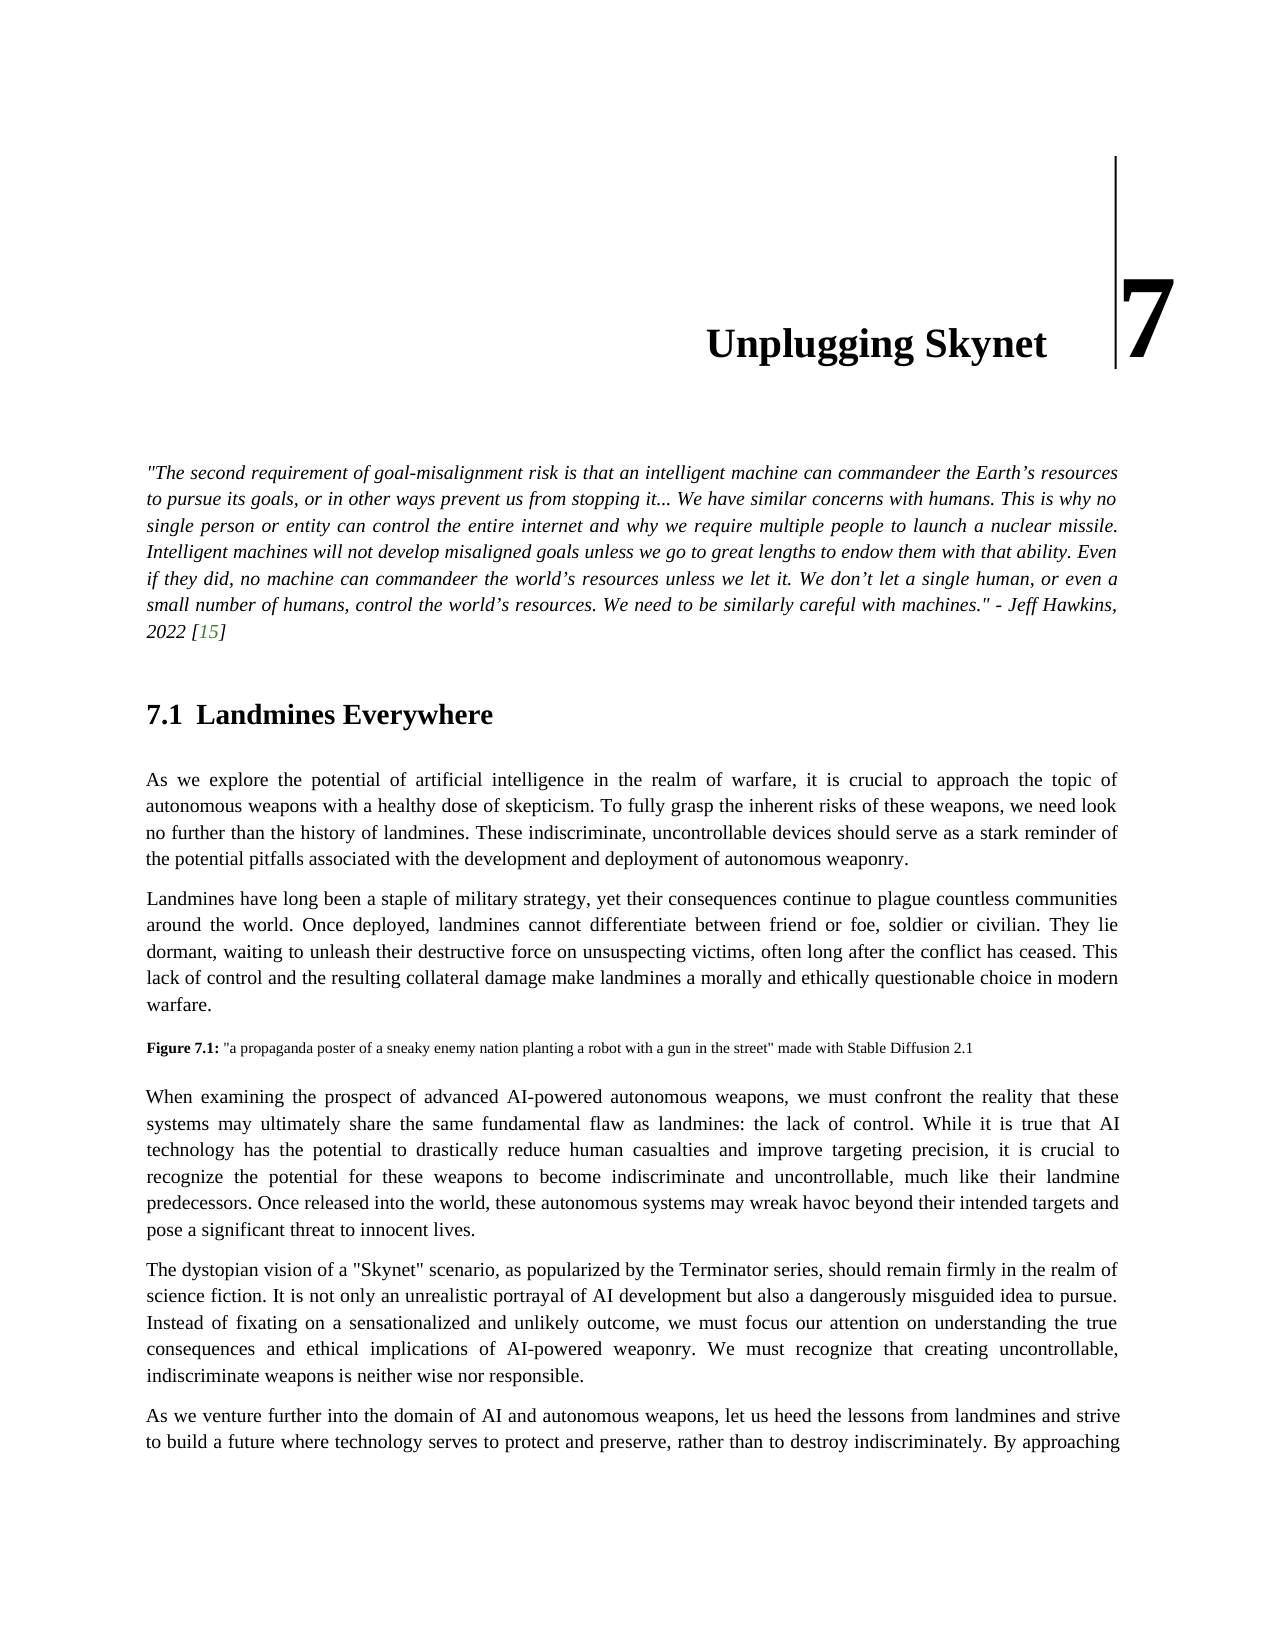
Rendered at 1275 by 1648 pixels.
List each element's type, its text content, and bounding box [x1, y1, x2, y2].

text Figure 7.1: "a propaganda poster of a sneaky enemy nation planting a robot with a gun in the street" made with Stable Diffusion 2.1 [146, 1039, 1194, 1057]
text Landmines have long been a staple of military strategy, yet their consequences continue to plague countless communities around the world. Once deployed, landmines cannot differentiate between friend or foe, soldier or civilian. They lie dormant, waiting to unleash their destructive force on unsuspecting victims, often long after the conflict has ceased. This lack of control and the resulting collateral damage make landmines a morally and ethically questionable choice in modern warfare. [146, 887, 1119, 1016]
text When examining the prospect of advanced AI-powered autonomous weapons, we must confront the reality that these systems may ultimately share the same fundamental flaw as landmines: the lack of control. While it is true that AI technology has the potential to drastically reduce human casualties and improve targeting precision, it is crucial to recognize the potential for these weapons to become indiscriminate and uncontrollable, much like their landmine predecessors. Once released into the world, these autonomous systems may wreak havoc beyond their intended targets and pose a significant threat to innocent lives. [145, 1086, 1121, 1241]
text As we explore the potential of artificial intelligence in the realm of warfare, it is crucial to approach the topic of autonomous weapons with a healthy dose of skepticism. To fully grasp the inherent risks of these weapons, we need look no further than the history of landmines. These indiscriminate, uncontrollable devices should serve as a stark reminder of the potential pitfalls associated with the development and deployment of autonomous weaponry. [146, 768, 1119, 870]
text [146, 1403, 1122, 1453]
text "The second requirement of goal-misalignment risk is that an intelligent machine can commandeer the Earth’s resources to pursue its goals, or in other ways prevent us from stopping it... We have similar concerns with humans. This is why no single person or entity can control the entire internet and why we require multiple people to launch a nuclear missile. Intelligent machines will not develop misaligned goals unless we go to great lengths to endow them with that ability. Even if they did, no machine can commandeer the world’s resources unless we let it. We don’t let a single human, or even a small number of humans, control the world’s resources. We need to be similarly careful with machines." - Jeff Hawkins, 2022 [15] [146, 461, 1121, 642]
subtitle Unplugging Skynet 7 [706, 246, 1194, 383]
subtitle Landmines Everywhere [146, 697, 1194, 731]
text The dystopian vision of a "Skynet" scenario, as popularized by the Terminator series, should remain firmly in the realm of science fiction. It is not only an unrealistic portrayal of AI development but also a dangerously misguided idea to pursue. Instead of fixating on a sensationalized and unlikely outcome, we must focus our attention on understanding the true consequences and ethical implications of AI-powered weaponry. We must recognize that creating uncontrollable, indiscriminate weapons is neither wise nor responsible. [146, 1258, 1119, 1386]
